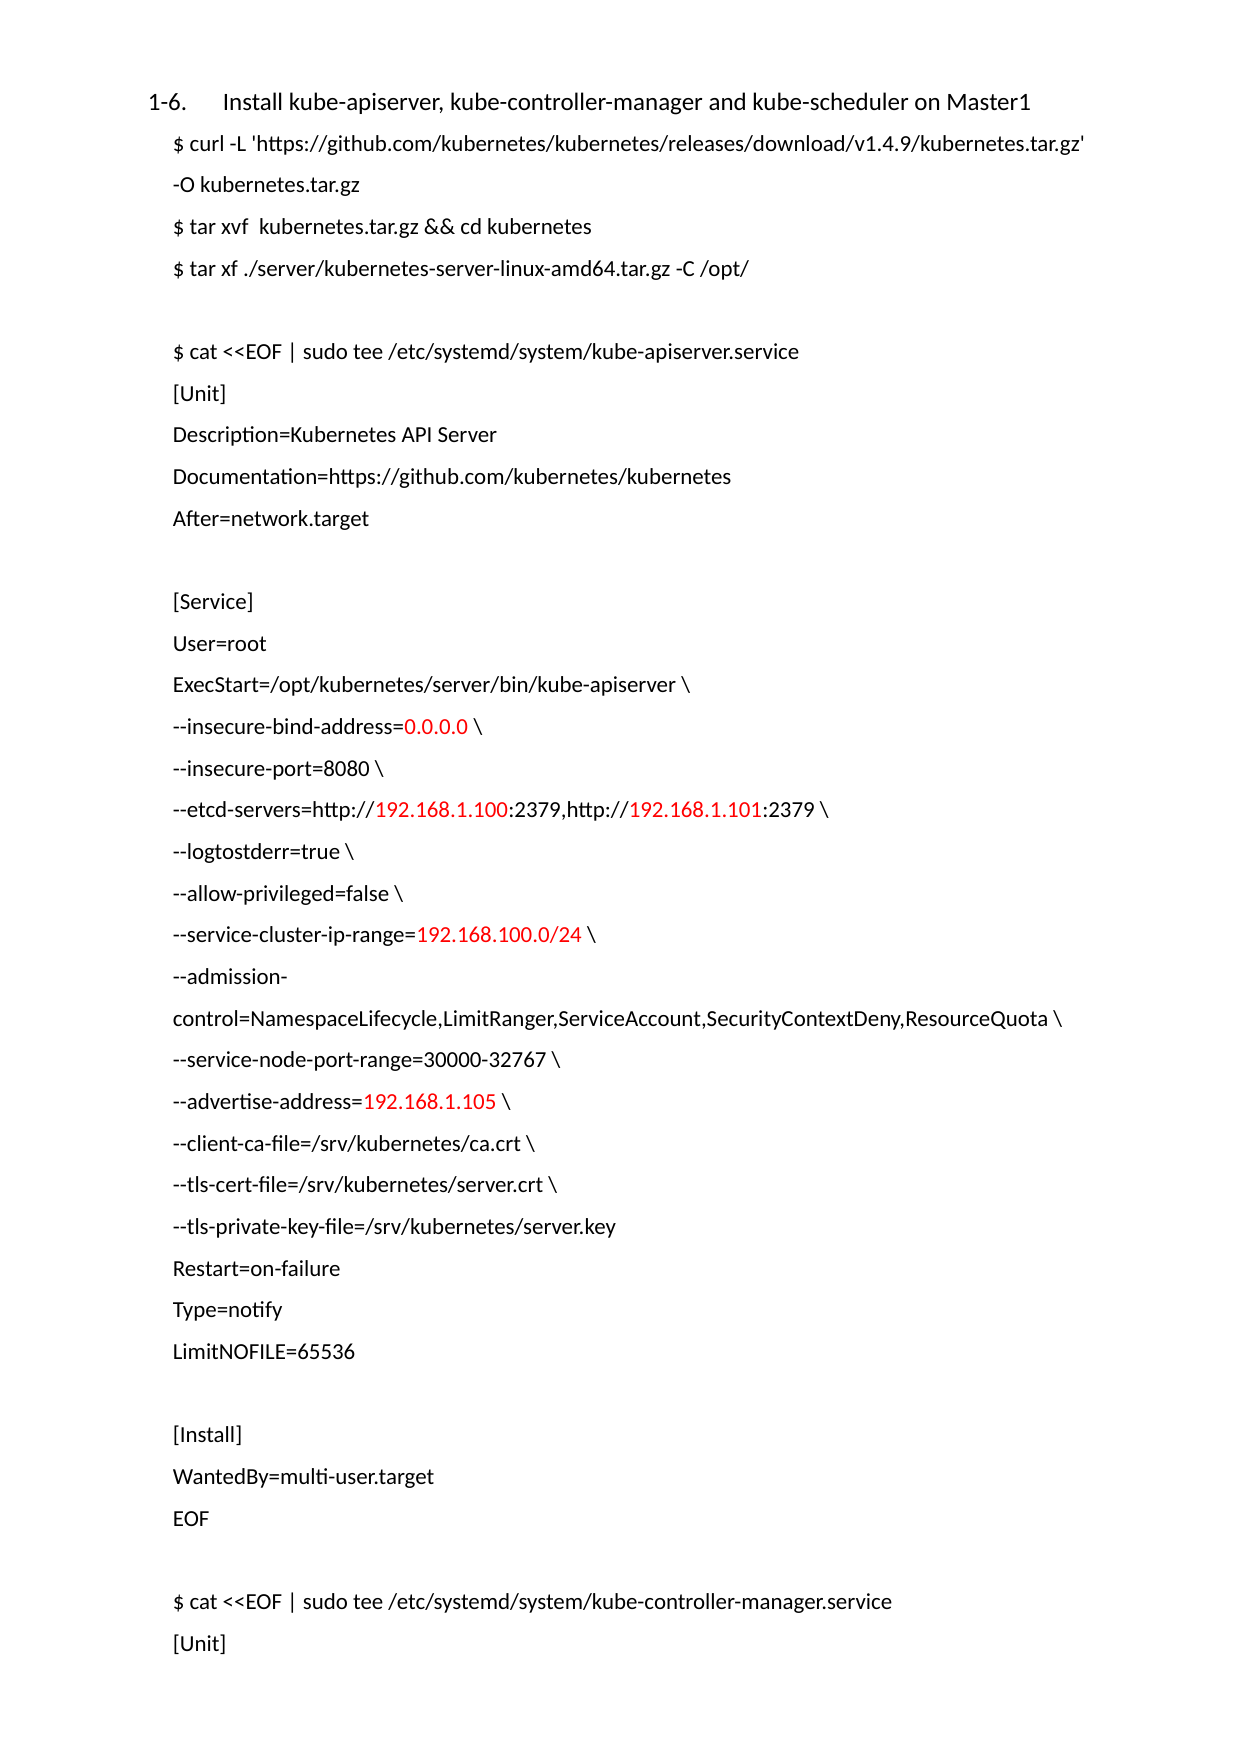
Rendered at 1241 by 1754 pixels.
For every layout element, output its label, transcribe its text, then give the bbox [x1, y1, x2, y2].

text After=network.target [173, 497, 1092, 539]
text $ curl -L 'https://github.com/kubernetes/kubernetes/releases/download/v1.4.9/kubernetes.tar.gz' -O kubernetes.tar.gz [173, 122, 1092, 205]
text Type=notify [173, 1289, 1092, 1330]
text --service-node-port-range=30000-32767 \ [173, 1039, 1092, 1080]
text --admission-control=NamespaceLifecycle,LimitRanger,ServiceAccount,SecurityContextDeny,ResourceQuota \ [173, 955, 1092, 1039]
text $ cat <<EOF | sudo tee /etc/systemd/system/kube-apiserver.service [173, 330, 1092, 372]
text --etcd-servers=http://192.168.1.100:2379,http://192.168.1.101:2379 \ [173, 789, 1092, 830]
text [Install] [173, 1414, 1092, 1455]
text EOF [173, 1497, 1092, 1539]
text Restart=on-failure [173, 1247, 1092, 1289]
text Documentation=https://github.com/kubernetes/kubernetes [173, 455, 1092, 497]
text LimitNOFILE=65536 [173, 1330, 1092, 1372]
text [Unit] [173, 372, 1092, 414]
text --tls-cert-file=/srv/kubernetes/server.crt \ [173, 1164, 1092, 1205]
text --client-ca-file=/srv/kubernetes/ca.crt \ [173, 1122, 1092, 1164]
text $ tar xvf kubernetes.tar.gz && cd kubernetes [173, 205, 1092, 247]
text --insecure-port=8080 \ [173, 747, 1092, 789]
text Description=Kubernetes API Server [173, 414, 1092, 455]
text User=root [173, 622, 1092, 664]
text [Unit] [173, 1622, 1092, 1664]
text --logtostderr=true \ [173, 830, 1092, 872]
text --advertise-address=192.168.1.105 \ [173, 1080, 1092, 1122]
text --allow-privileged=false \ [173, 872, 1092, 914]
text --service-cluster-ip-range=192.168.100.0/24 \ [173, 914, 1092, 955]
text [Service] [173, 580, 1092, 622]
list Install kube-apiserver, kube-controller-manager and kube-scheduler on Master1 [148, 80, 1092, 122]
text $ cat <<EOF | sudo tee /etc/systemd/system/kube-controller-manager.service [173, 1580, 1092, 1622]
text ExecStart=/opt/kubernetes/server/bin/kube-apiserver \ [173, 664, 1092, 705]
text --insecure-bind-address=0.0.0.0 \ [173, 705, 1092, 747]
text --tls-private-key-file=/srv/kubernetes/server.key [173, 1205, 1092, 1247]
text $ tar xf ./server/kubernetes-server-linux-amd64.tar.gz -C /opt/ [173, 247, 1092, 289]
text WantedBy=multi-user.target [173, 1455, 1092, 1497]
